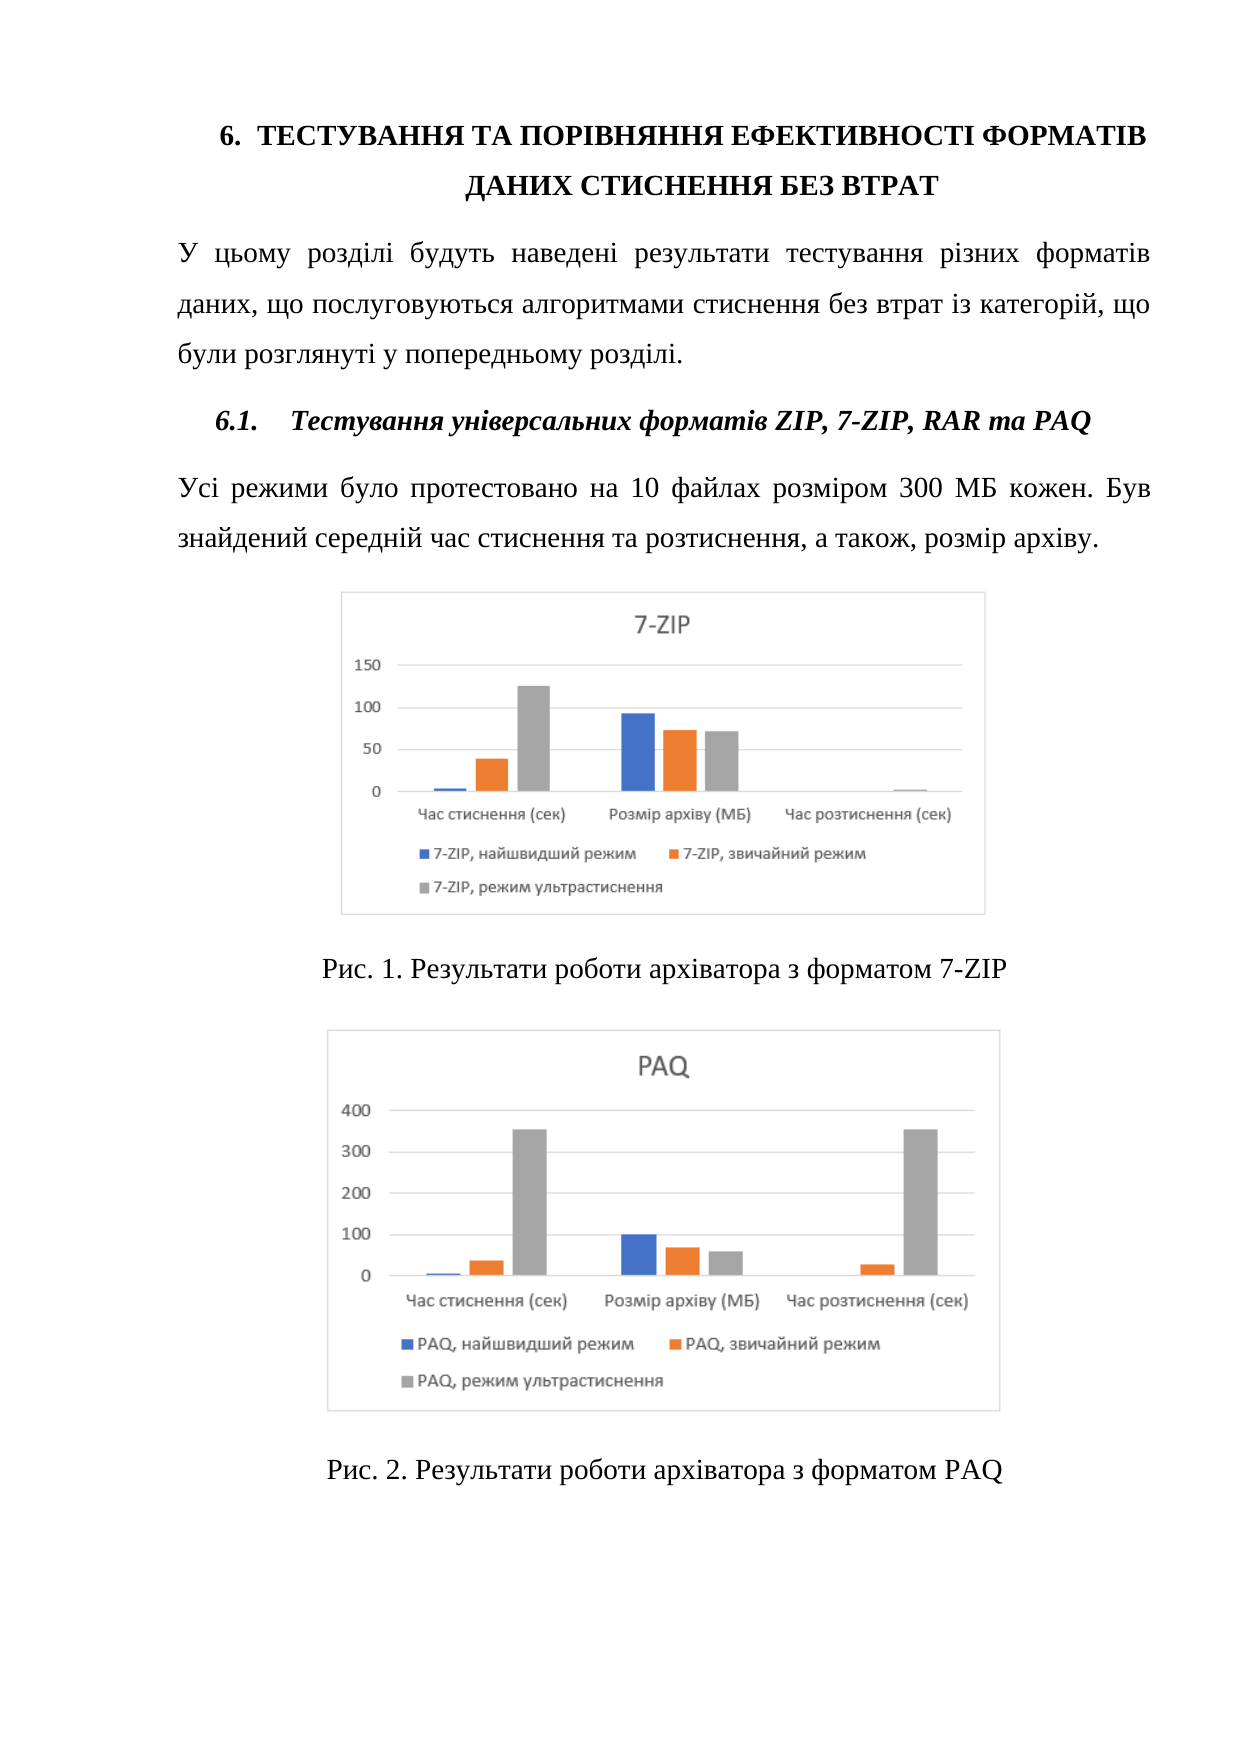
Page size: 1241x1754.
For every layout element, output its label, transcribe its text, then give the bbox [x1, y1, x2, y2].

text Рис. 2. Результати роботи архіватора з форматом PAQ [177, 1452, 1152, 1485]
list ТЕСТУВАННЯ ТА ПОРІВНЯННЯ ЕФЕКТИВНОСТІ ФОРМАТІВ ДАНИХ СТИСНЕННЯ БЕЗ ВТРАТ [215, 118, 1152, 202]
picture [318, 1018, 1011, 1422]
text У цьому розділі будуть наведені результати тестування різних форматів даних, що послуговуються алгоритмами стиснення без втрат із категорій, що були розглянуті у попередньому розділі. [177, 235, 1152, 369]
text Рис. 1. Результати роботи архіватора з форматом 7-ZIP [177, 952, 1152, 985]
text Усі режими було протестовано на 10 файлах розміром 300 МБ кожен. Був знайдений середній час стиснення та розтиснення, а також, розмір архіву. [177, 470, 1152, 554]
list Тестування універсальних форматів ZIP, 7-ZIP, RAR та PAQ [215, 403, 1152, 437]
picture [335, 587, 994, 921]
